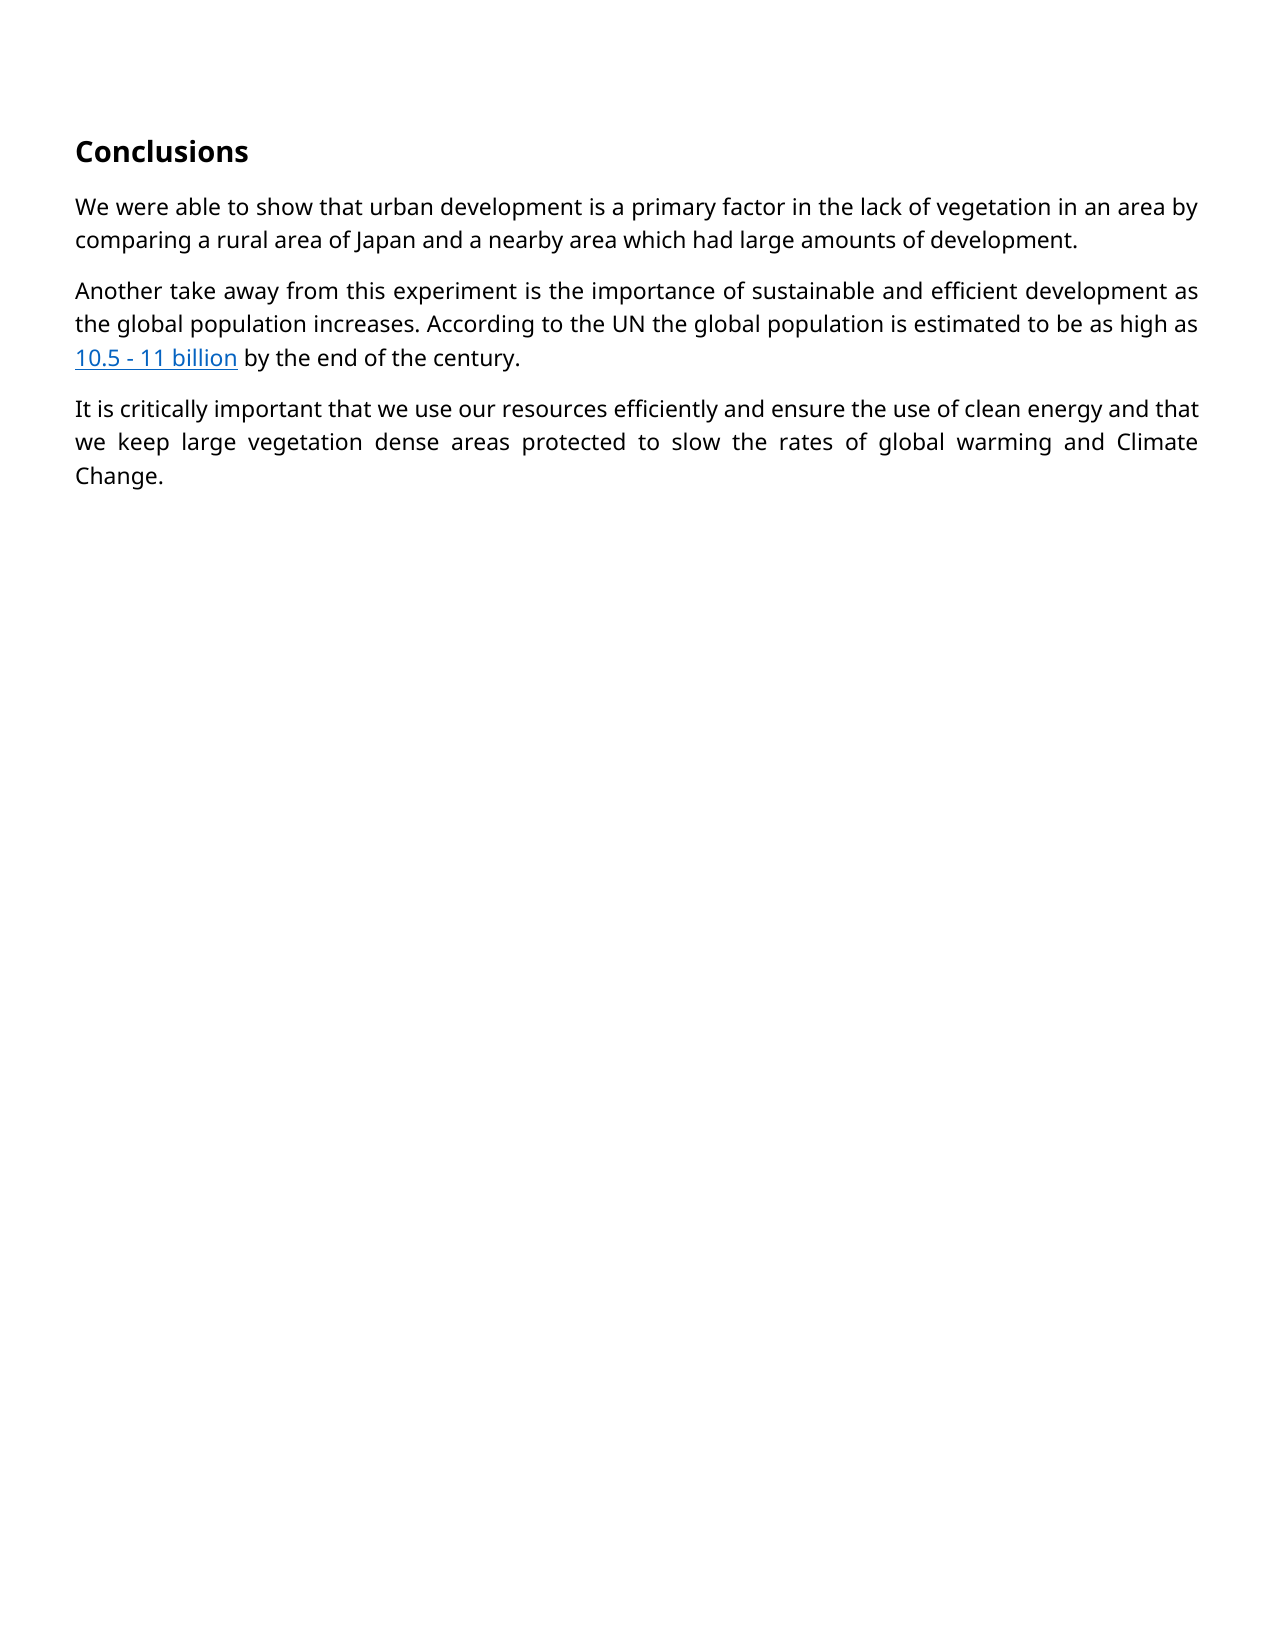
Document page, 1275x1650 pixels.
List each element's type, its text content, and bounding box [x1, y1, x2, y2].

text Another take away from this experiment is the importance of sustainable and efficient development as the global population increases. According to the UN the global population is estimated to be as high as 10.5 - 11 billion by the end of the century. [75, 275, 1200, 373]
text It is critically important that we use our resources efficiently and ensure the use of clean energy and that we keep large vegetation dense areas protected to slow the rates of global warming and Climate Change. [75, 393, 1200, 491]
text We were able to show that urban development is a primary factor in the lack of vegetation in an area by comparing a rural area of Japan and a nearby area which had large amounts of development. [75, 191, 1200, 256]
text Conclusions [75, 131, 1200, 171]
